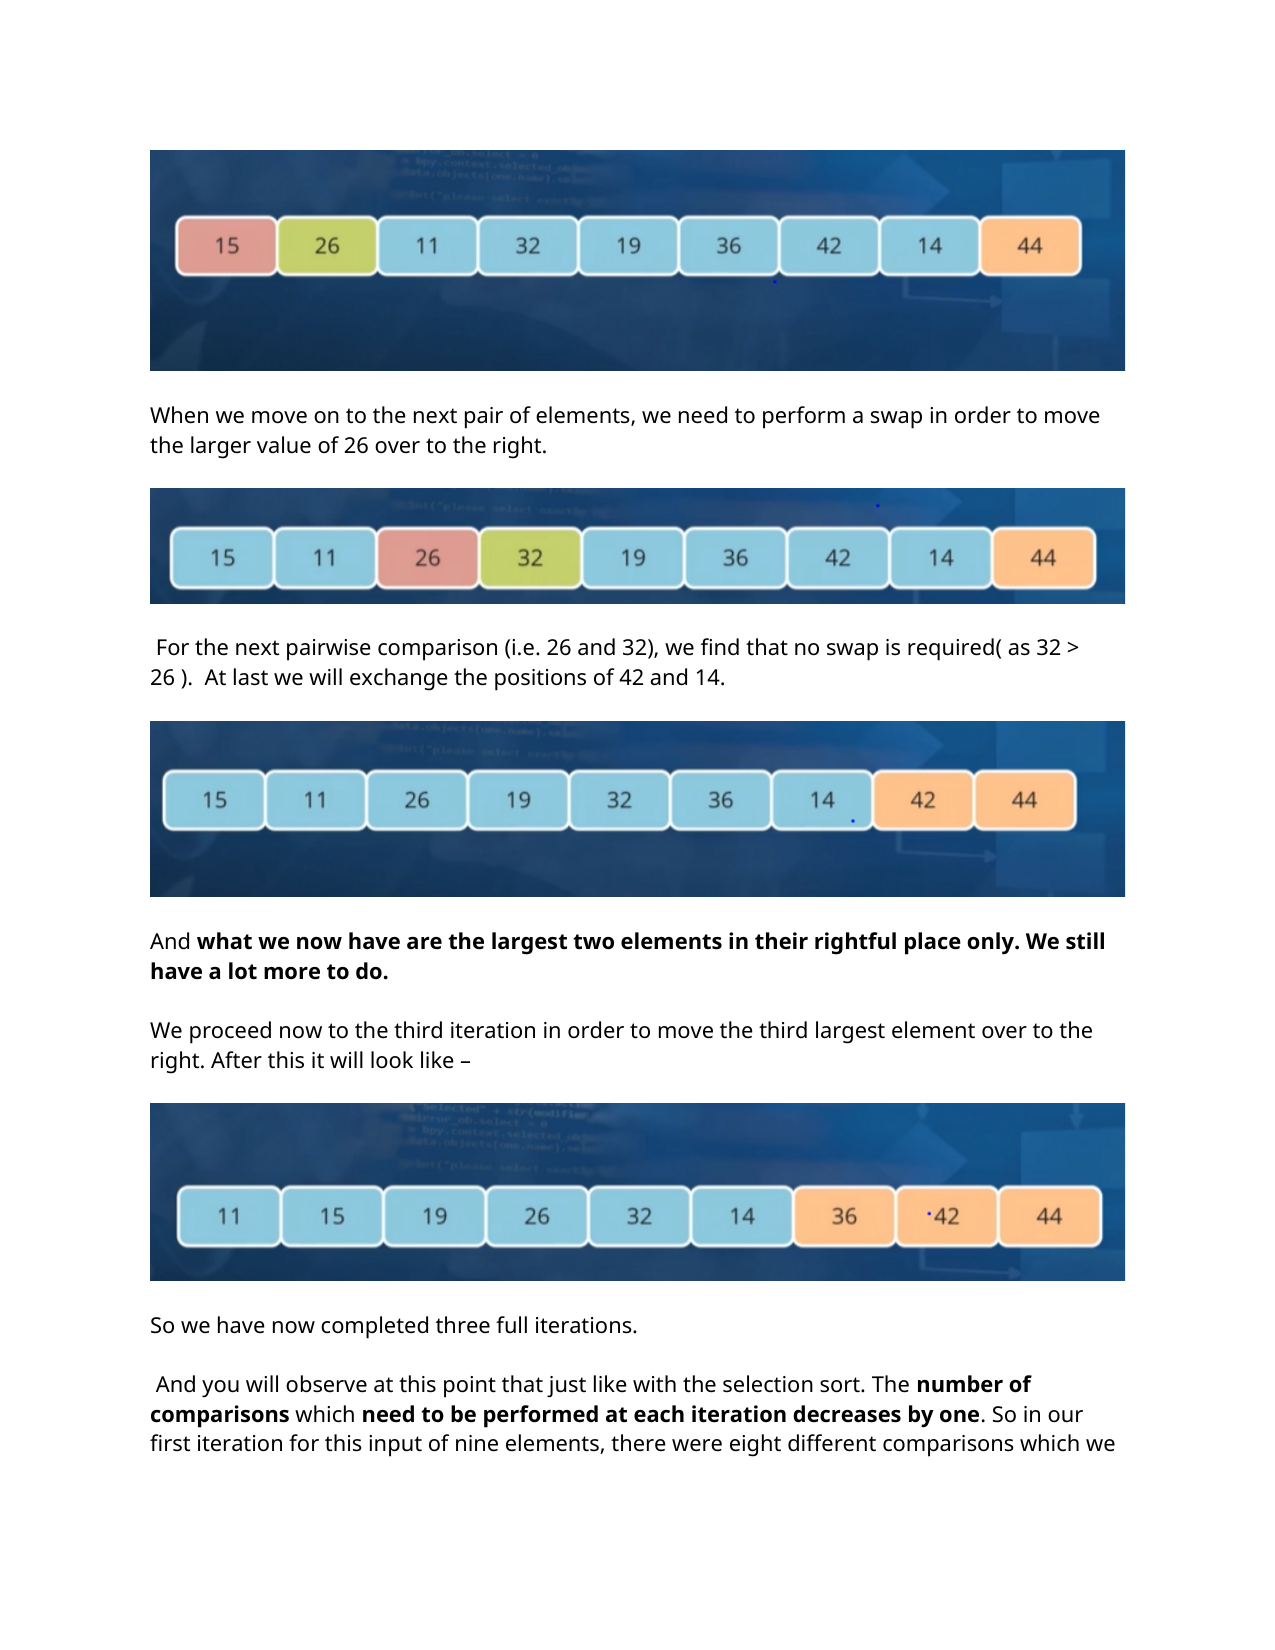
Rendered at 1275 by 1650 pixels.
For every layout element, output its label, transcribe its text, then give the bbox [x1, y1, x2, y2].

picture [150, 150, 1125, 371]
text When we move on to the next pair of elements, we need to perform a swap in order to move the larger value of 26 over to the right. [150, 400, 1125, 460]
text So we have now completed three full iterations. [150, 1310, 1125, 1340]
text For the next pairwise comparison (i.e. 26 and 32), we find that no swap is required( as 32 > 26 ). At last we will exchange the positions of 42 and 14. [150, 632, 1125, 692]
text We proceed now to the third iteration in order to move the third largest element over to the right. After this it will look like – [150, 1015, 1125, 1074]
picture [150, 488, 1125, 604]
picture [150, 721, 1125, 897]
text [150, 1369, 1125, 1458]
text And what we now have are the largest two elements in their rightful place only. We still have a lot more to do. [150, 926, 1125, 986]
picture [150, 1103, 1125, 1281]
